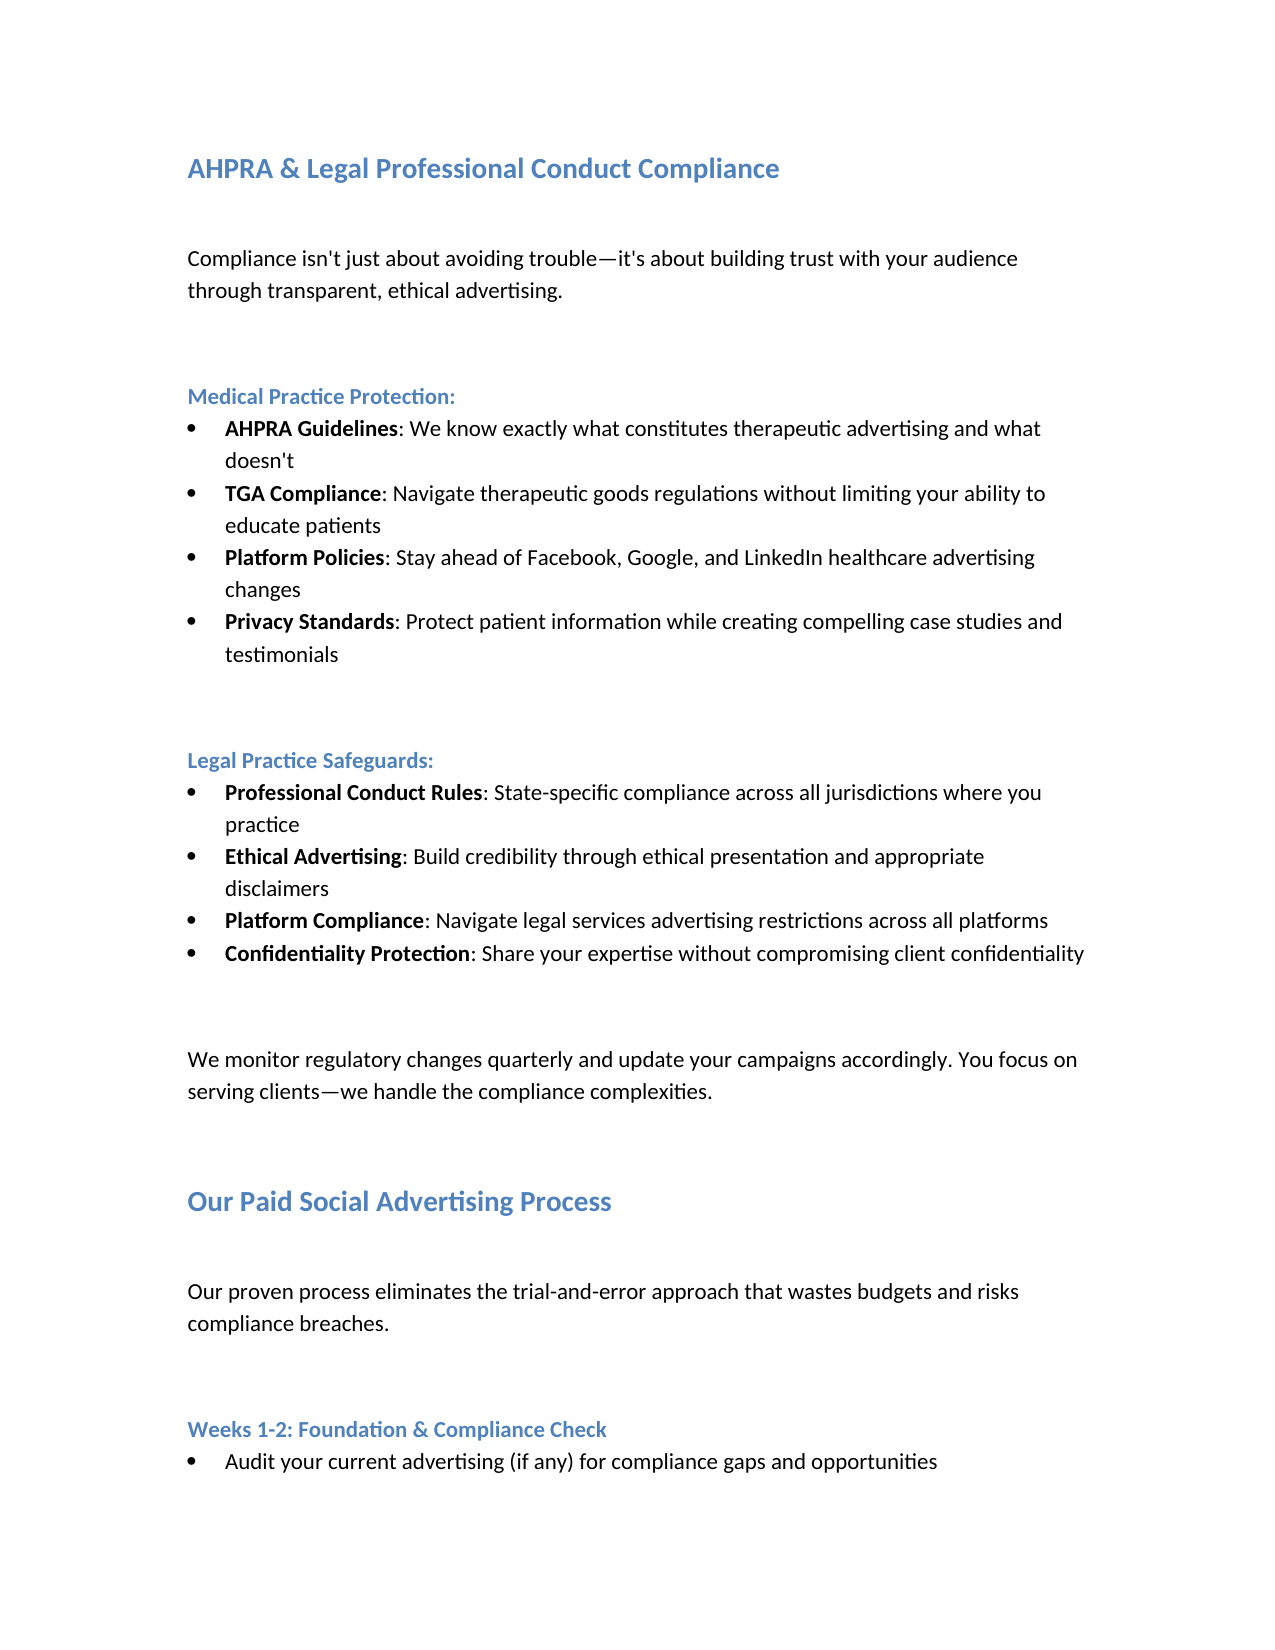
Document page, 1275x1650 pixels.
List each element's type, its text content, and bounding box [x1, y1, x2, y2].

list Platform Compliance: Navigate legal services advertising restrictions across all platforms [187, 907, 1087, 935]
list TGA Compliance: Navigate therapeutic goods regulations without limiting your ability to educate patients [187, 479, 1087, 539]
list Audit your current advertising (if any) for compliance gaps and opportunities [187, 1447, 1087, 1476]
subtitle Weeks 1-2: Foundation & Compliance Check [187, 1415, 1087, 1443]
list Platform Policies: Stay ahead of Facebook, Google, and LinkedIn healthcare advertising changes [187, 543, 1087, 603]
list Ethical Advertising: Build credibility through ethical presentation and appropriate disclaimers [187, 842, 1087, 902]
subtitle Legal Practice Safeguards: [187, 746, 1087, 774]
text Compliance isn't just about avoiding trouble—it's about building trust with your audience through transparent, ethical advertising. [187, 244, 1087, 304]
text We monitor regulatory changes quarterly and update your campaigns accordingly. You focus on serving clients—we handle the compliance complexities. [187, 1045, 1087, 1105]
list Confidentiality Protection: Share your expertise without compromising client confidentiality [187, 939, 1087, 967]
list Privacy Standards: Protect patient information while creating compelling case studies and testimonials [187, 607, 1087, 668]
text Our proven process eliminates the trial-and-error approach that wastes budgets and risks compliance breaches. [187, 1277, 1087, 1337]
list AHPRA Guidelines: We know exactly what constitutes therapeutic advertising and what doesn't [187, 414, 1087, 474]
subtitle Medical Practice Protection: [187, 382, 1087, 410]
list Professional Conduct Rules: State-specific compliance across all jurisdictions where you practice [187, 778, 1087, 838]
subtitle Our Paid Social Advertising Process [187, 1183, 1087, 1219]
subtitle AHPRA & Legal Professional Conduct Compliance [187, 150, 1087, 186]
